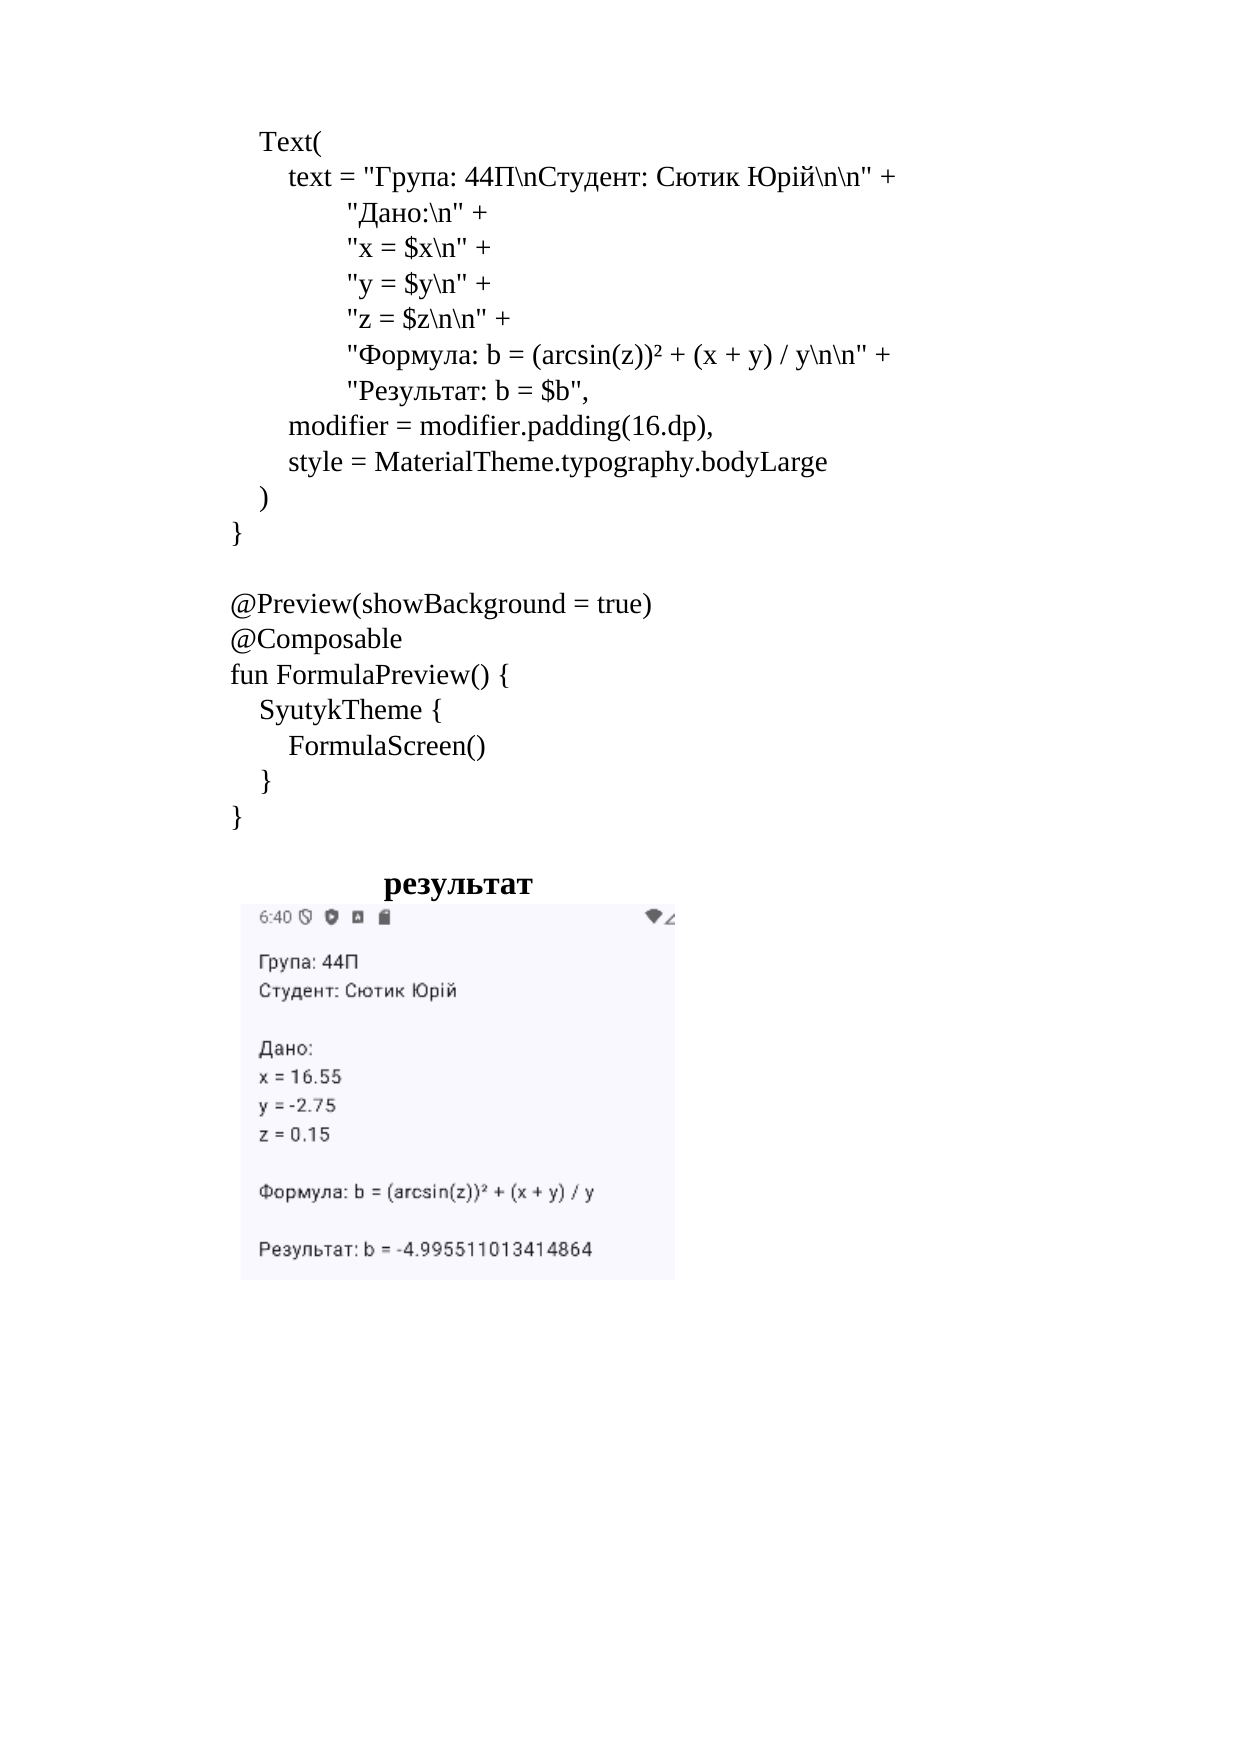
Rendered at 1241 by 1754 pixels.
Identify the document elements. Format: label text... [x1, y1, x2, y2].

text "Дано:\n" + [230, 195, 1152, 229]
text @Preview(showBackground = true) [230, 586, 1152, 619]
text "y = $y\n" + [230, 266, 1152, 300]
text результат [221, 834, 694, 901]
text Text( [230, 124, 1152, 158]
picture [240, 904, 675, 1280]
text fun FormulaPreview() { [230, 657, 1152, 690]
text "z = $z\n\n" + [230, 302, 1152, 335]
text modifier = modifier.padding(16.dp), [230, 408, 1152, 442]
text "Результат: b = $b", [230, 373, 1152, 406]
text ) [230, 479, 1152, 513]
text "x = $x\n" + [230, 231, 1152, 264]
text "Формула: b = (arcsin(z))² + (x + y) / y\n\n" + [230, 337, 1152, 371]
text text = "Група: 44П\nСтудент: Сютик Юрій\n\n" + [230, 159, 1152, 193]
text style = MaterialTheme.typography.bodyLarge [230, 444, 1152, 477]
text } [230, 515, 1152, 548]
text SyutykTheme { [230, 692, 1152, 726]
text } [230, 763, 1152, 797]
text @Composable [230, 621, 1152, 655]
text } [230, 799, 1152, 832]
text FormulaScreen() [230, 728, 1152, 761]
